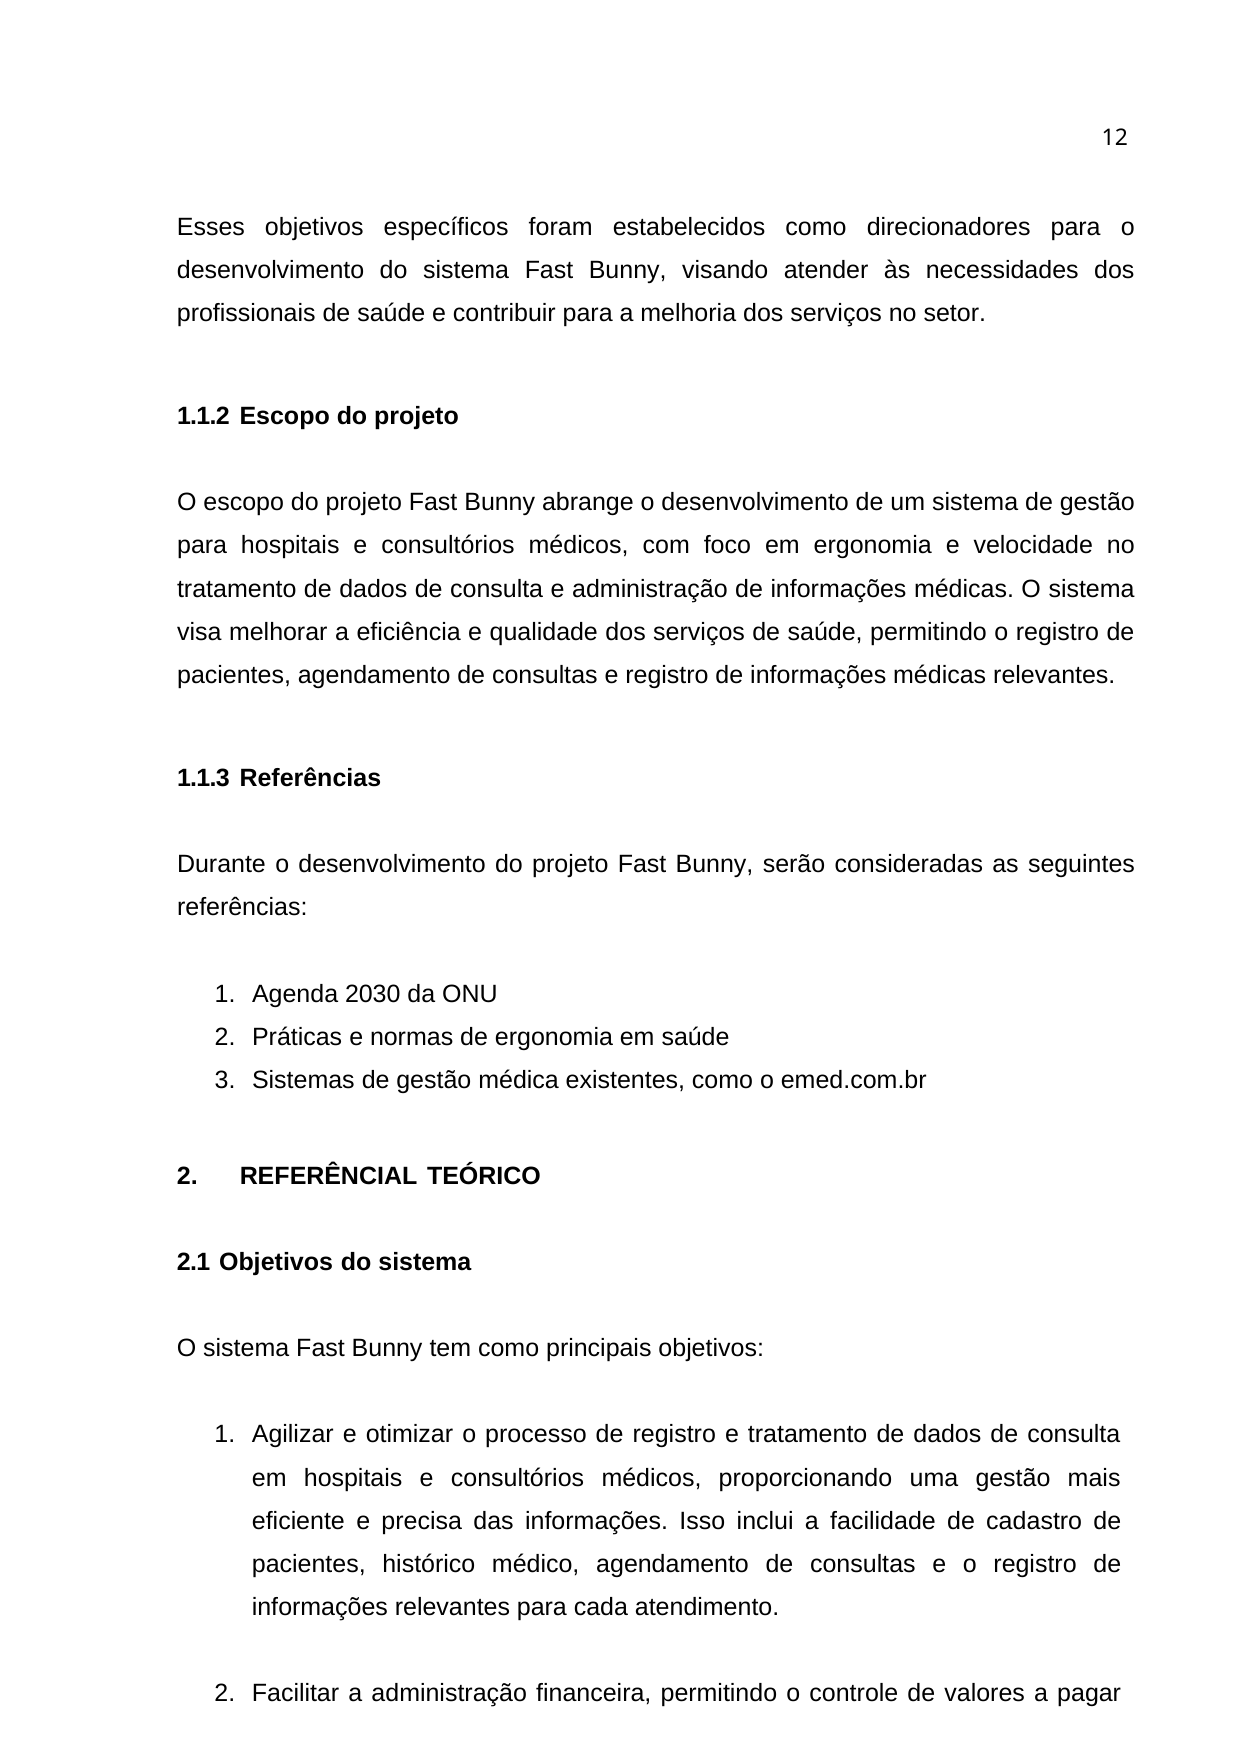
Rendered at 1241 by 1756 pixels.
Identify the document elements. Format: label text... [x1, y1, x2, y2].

subtitle Escopo do projeto [177, 401, 1136, 430]
text O sistema Fast Bunny tem como principais objetivos: [177, 1333, 1122, 1362]
list Agilizar e otimizar o processo de registro e tratamento de dados de consulta em hospitais e consultórios médicos, proporcionando uma gestão mais eficiente e precisa das informações. Isso inclui a facilidade de cadastro de pacientes, histórico médico, agendamento de consultas e o registro de informações relevantes para cada atendimento. [214, 1419, 1122, 1621]
text O escopo do projeto Fast Bunny abrange o desenvolvimento de um sistema de gestão para hospitais e consultórios médicos, com foco em ergonomia e velocidade no tratamento de dados de consulta e administração de informações médicas. O sistema visa melhorar a eficiência e qualidade dos serviços de saúde, permitindo o registro de pacientes, agendamento de consultas e registro de informações médicas relevantes. [177, 487, 1136, 689]
text Durante o desenvolvimento do projeto Fast Bunny, serão consideradas as seguintes referências: [177, 849, 1136, 921]
subtitle Referências [177, 763, 1136, 792]
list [214, 1678, 1122, 1707]
list Agenda 2030 da ONU [214, 978, 1136, 1007]
list Objetivos do sistema [177, 1247, 1136, 1276]
list Sistemas de gestão médica existentes, como o emed.com.br [214, 1065, 1136, 1093]
text Esses objetivos específicos foram estabelecidos como direcionadores para o desenvolvimento do sistema Fast Bunny, visando atender às necessidades dos profissionais de saúde e contribuir para a melhoria dos serviços no setor. [177, 212, 1136, 327]
subtitle REFERÊNCIAL TEÓRICO [177, 1161, 1136, 1189]
list Práticas e normas de ergonomia em saúde [214, 1022, 1136, 1050]
